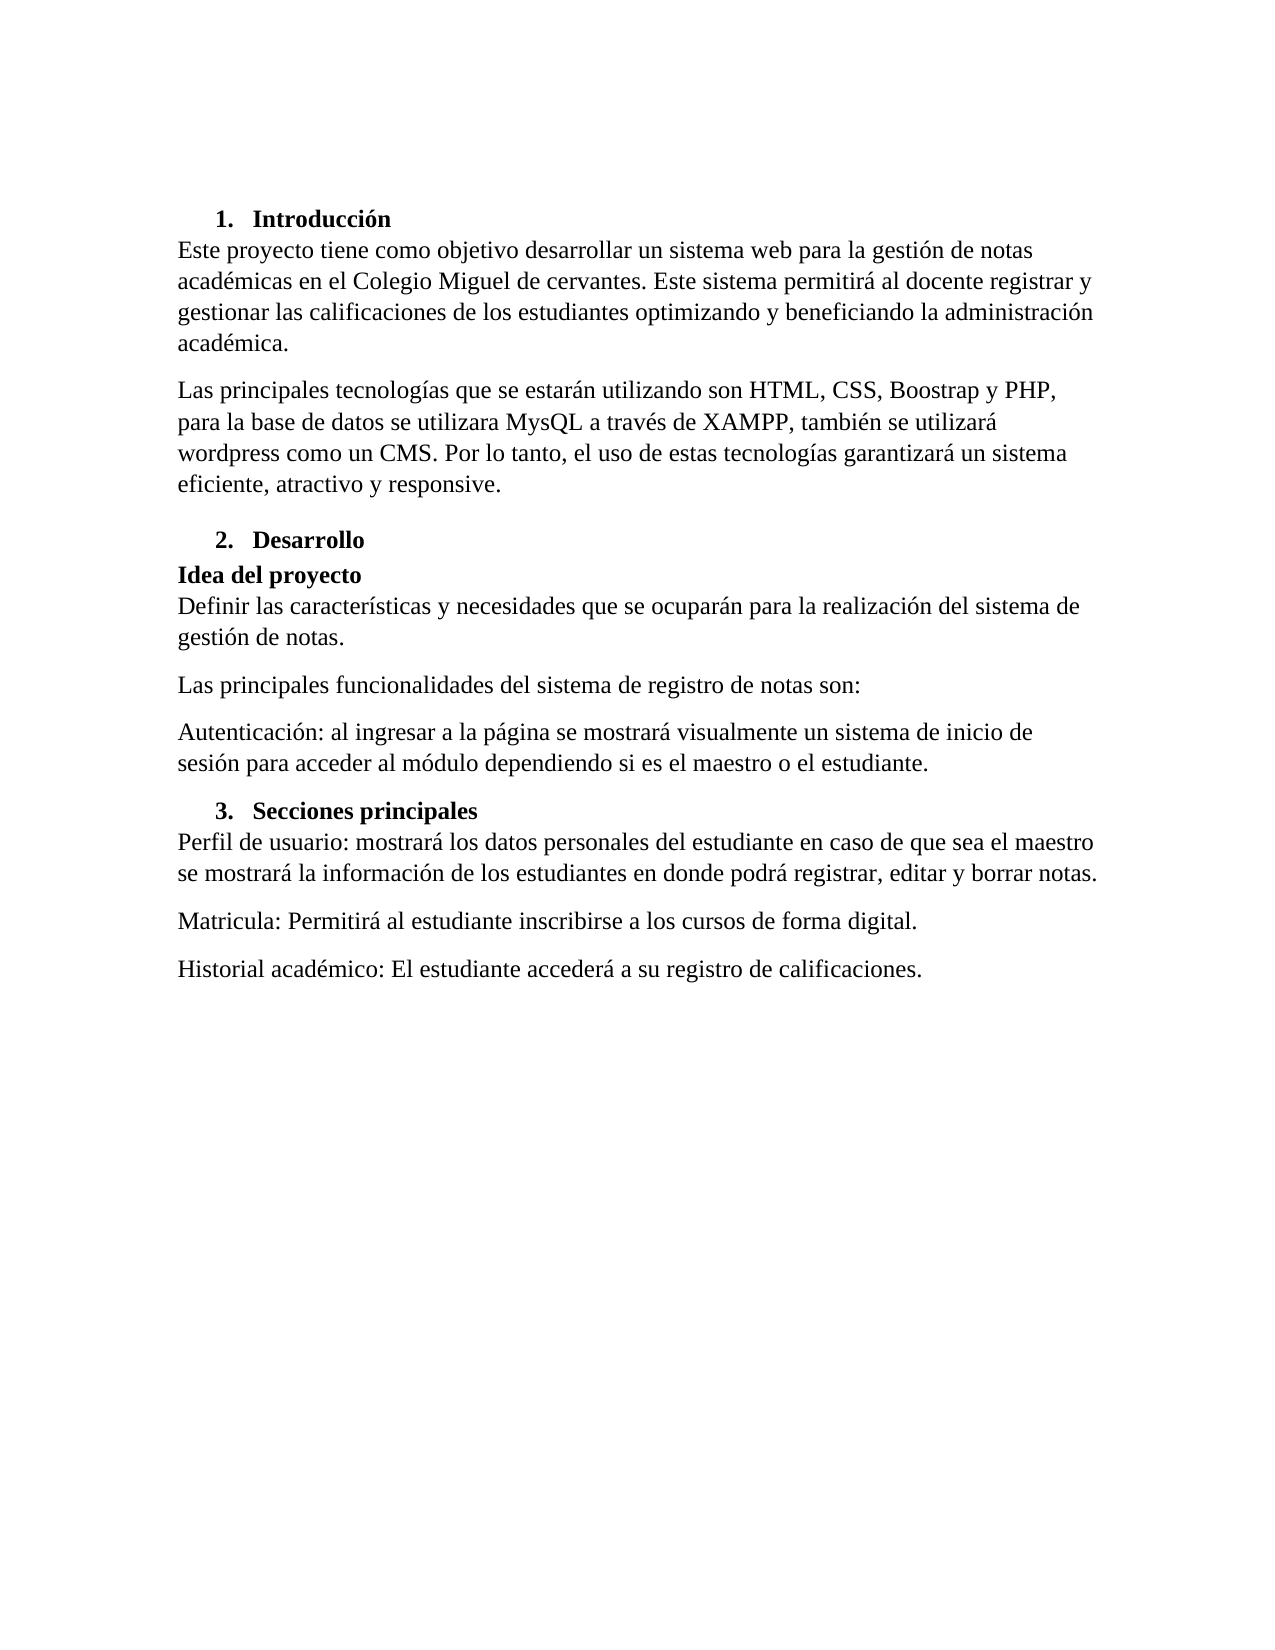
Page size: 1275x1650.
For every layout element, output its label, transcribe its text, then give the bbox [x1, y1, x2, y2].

text Definir las características y necesidades que se ocuparán para la realización del sistema de gestión de notas. [177, 591, 1098, 651]
text Autenticación: al ingresar a la página se mostrará visualmente un sistema de inicio de sesión para acceder al módulo dependiendo si es el maestro o el estudiante. [177, 717, 1098, 777]
text Las principales funcionalidades del sistema de registro de notas son: [177, 670, 1098, 698]
subtitle Secciones principales [215, 796, 1098, 825]
text Perfil de usuario: mostrará los datos personales del estudiante en caso de que sea el maestro se mostrará la información de los estudiantes en donde podrá registrar, editar y borrar notas. [177, 827, 1098, 887]
text Historial académico: El estudiante accederá a su registro de calificaciones. [177, 954, 1098, 982]
subtitle Desarrollo [215, 525, 1098, 553]
text Este proyecto tiene como objetivo desarrollar un sistema web para la gestión de notas académicas en el Colegio Miguel de cervantes. Este sistema permitirá al docente registrar y gestionar las calificaciones de los estudiantes optimizando y beneficiando la administración académica. [177, 235, 1098, 357]
text Las principales tecnologías que se estarán utilizando son HTML, CSS, Boostrap y PHP, para la base de datos se utilizara MysQL a través de XAMPP, también se utilizará wordpress como un CMS. Por lo tanto, el uso de estas tecnologías garantizará un sistema eficiente, atractivo y responsive. [177, 376, 1098, 497]
subtitle Idea del proyecto [177, 560, 1098, 589]
subtitle Introducción [215, 204, 1098, 232]
text Matricula: Permitirá al estudiante inscribirse a los cursos de forma digital. [177, 906, 1098, 935]
